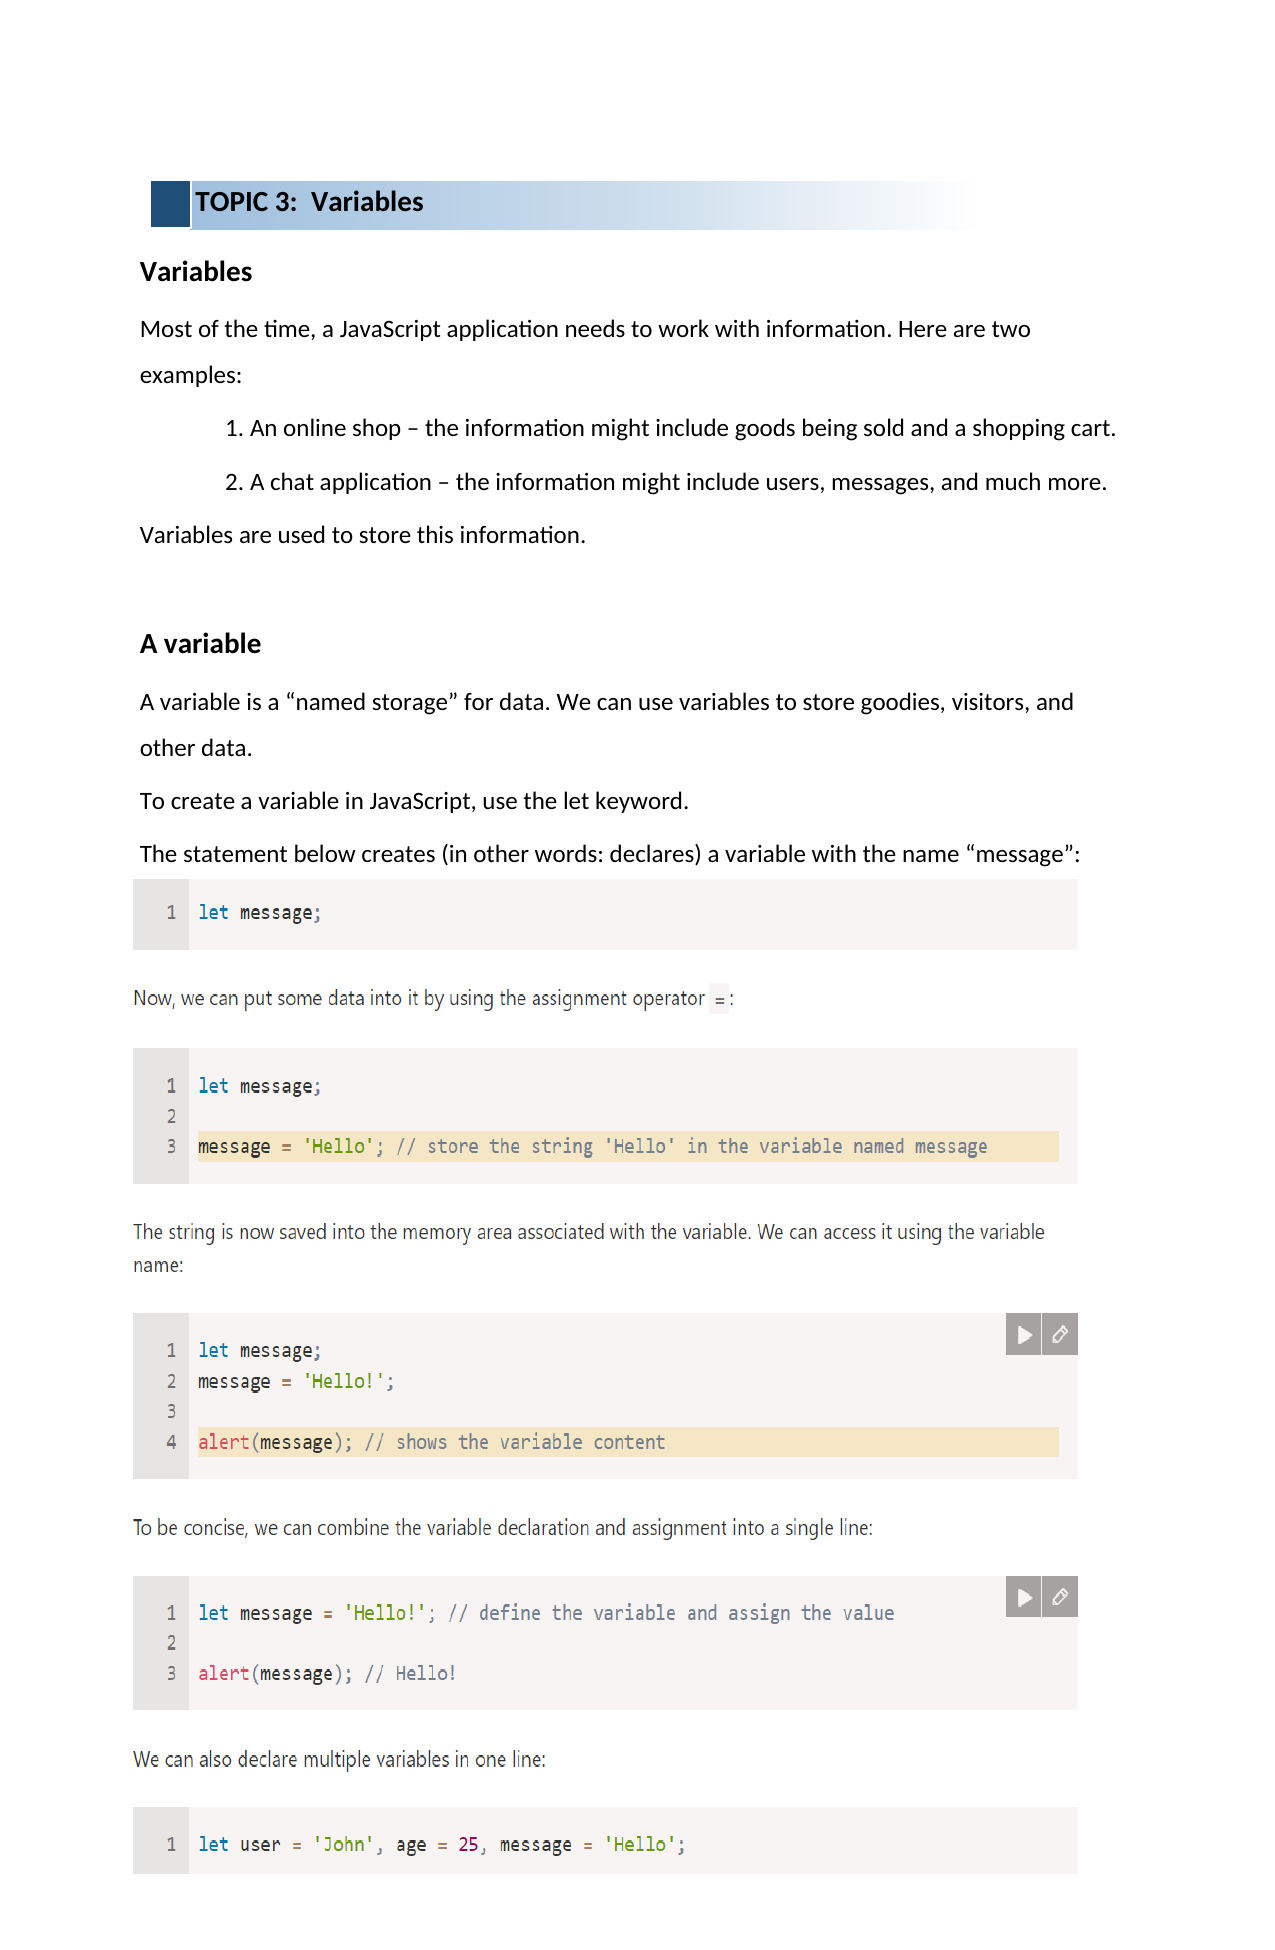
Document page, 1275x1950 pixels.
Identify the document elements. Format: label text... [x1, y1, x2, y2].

picture [189, 181, 1179, 230]
list Variables are used to store this information. [139, 519, 1125, 549]
list Most of the time, a JavaScript application needs to work with information. Here are two examples: [139, 313, 1125, 390]
list A variable [139, 625, 1125, 661]
list A variable is a “named storage” for data. We can use variables to store goodies, visitors, and other data. [139, 686, 1125, 763]
picture [106, 879, 1104, 1874]
list Variables [139, 253, 1125, 288]
list A chat application – the information might include users, messages, and much more. [225, 466, 1125, 496]
list To create a variable in JavaScript, use the let keyword. [139, 785, 1125, 816]
list The statement below creates (in other words: declares) a variable with the name “message”: [139, 838, 1125, 869]
list An online shop – the information might include goods being sold and a shopping cart. [225, 412, 1125, 443]
